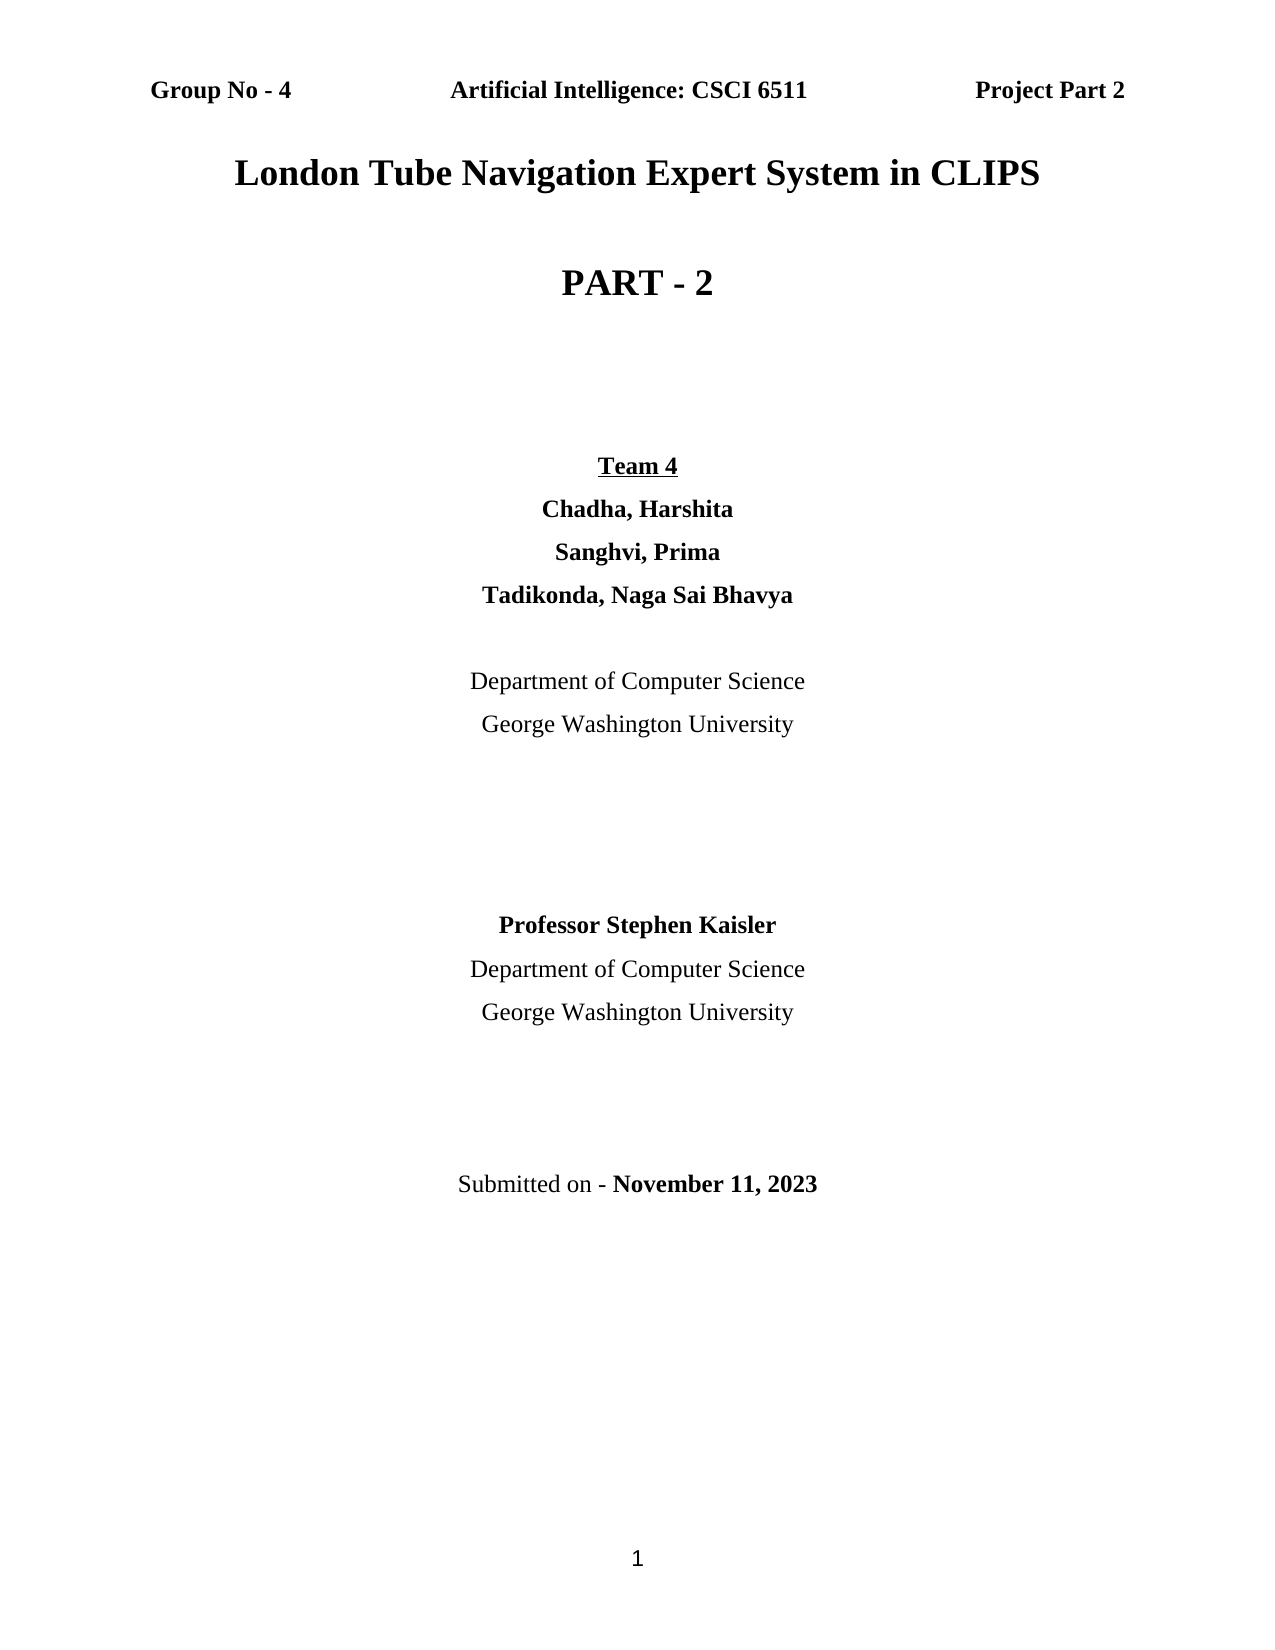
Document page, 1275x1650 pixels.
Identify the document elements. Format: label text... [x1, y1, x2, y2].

text George Washington University [150, 997, 1125, 1026]
text Team 4 [150, 451, 1125, 479]
text Submitted on - November 11, 2023 [150, 1169, 1125, 1198]
text Professor Stephen Kaisler [150, 911, 1125, 939]
text Chadha, Harshita [150, 494, 1125, 523]
text PART - 2 [150, 260, 1125, 303]
text George Washington University [150, 709, 1125, 738]
title London Tube Navigation Expert System in CLIPS [150, 150, 1125, 193]
text Department of Computer Science [150, 954, 1125, 982]
text Department of Computer Science [150, 666, 1125, 695]
text Sanghvi, Prima [150, 537, 1125, 566]
text Tadikonda, Naga Sai Bhavya [150, 580, 1125, 609]
